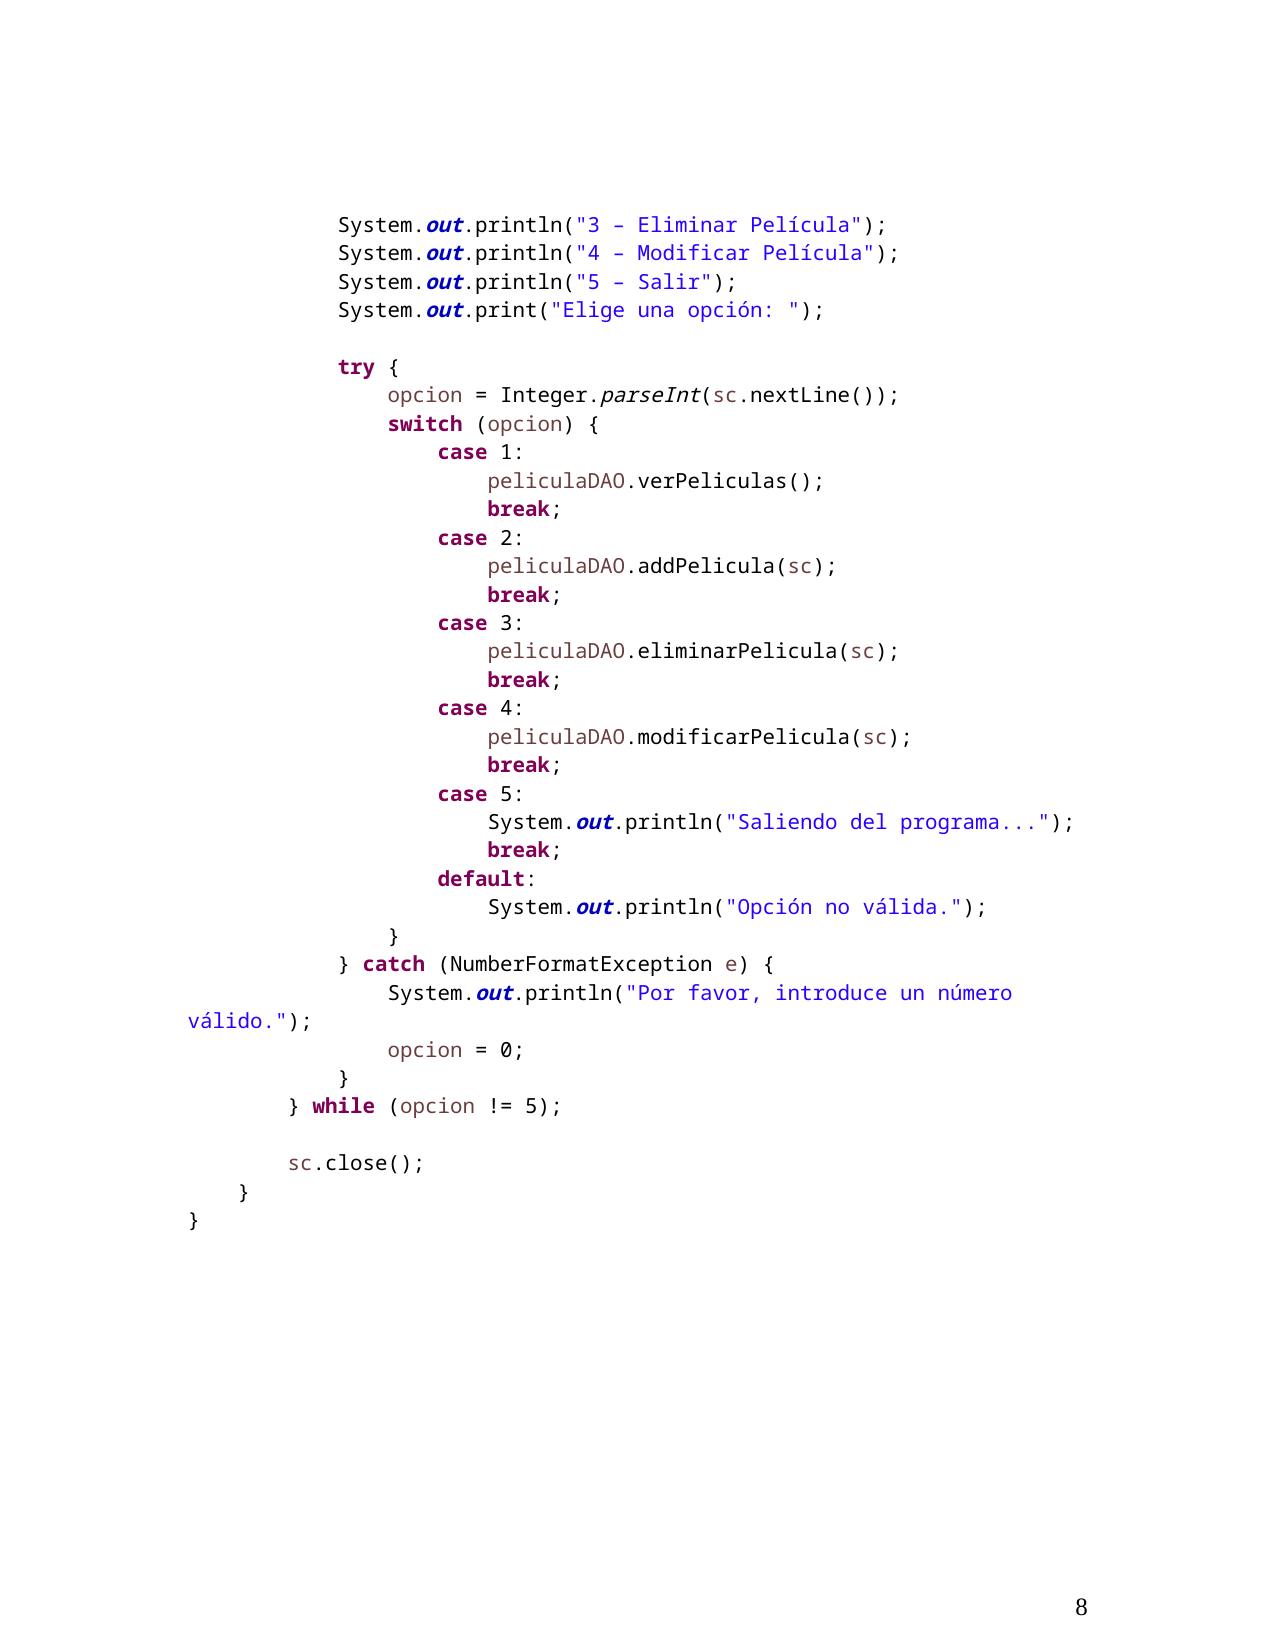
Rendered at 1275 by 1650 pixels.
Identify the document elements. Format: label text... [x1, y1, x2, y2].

text opcion = Integer.parseInt(sc.nextLine()); [187, 381, 1087, 409]
text } catch (NumberFormatException e) { [187, 949, 1087, 978]
text case 3: [187, 608, 1087, 637]
text case 2: [187, 523, 1087, 551]
text System.out.println("4 – Modificar Película"); [187, 238, 1087, 267]
text } [187, 1177, 1087, 1205]
text break; [187, 494, 1087, 523]
text } [187, 1063, 1087, 1092]
text System.out.println("5 – Salir"); [187, 267, 1087, 295]
text case 1: [187, 437, 1087, 466]
text } [187, 921, 1087, 949]
text try { [187, 352, 1087, 381]
text } while (opcion != 5); [187, 1092, 1087, 1120]
text break; [187, 836, 1087, 864]
text peliculaDAO.eliminarPelicula(sc); [187, 637, 1087, 665]
text System.out.println("3 – Eliminar Película"); [187, 210, 1087, 238]
text peliculaDAO.addPelicula(sc); [187, 551, 1087, 580]
text sc.close(); [187, 1148, 1087, 1177]
text } [187, 1205, 1087, 1234]
text break; [187, 580, 1087, 608]
text break; [187, 665, 1087, 693]
text case 5: [187, 779, 1087, 807]
text break; [187, 750, 1087, 779]
text peliculaDAO.verPeliculas(); [187, 466, 1087, 494]
text System.out.print("Elige una opción: "); [187, 295, 1087, 324]
text System.out.println("Saliendo del programa..."); [187, 807, 1087, 836]
text default: [187, 864, 1087, 892]
text opcion = 0; [187, 1035, 1087, 1063]
text System.out.println("Por favor, introduce un número válido."); [187, 978, 1087, 1035]
text switch (opcion) { [187, 409, 1087, 437]
text case 4: [187, 693, 1087, 722]
text System.out.println("Opción no válida."); [187, 892, 1087, 921]
text peliculaDAO.modificarPelicula(sc); [187, 722, 1087, 750]
